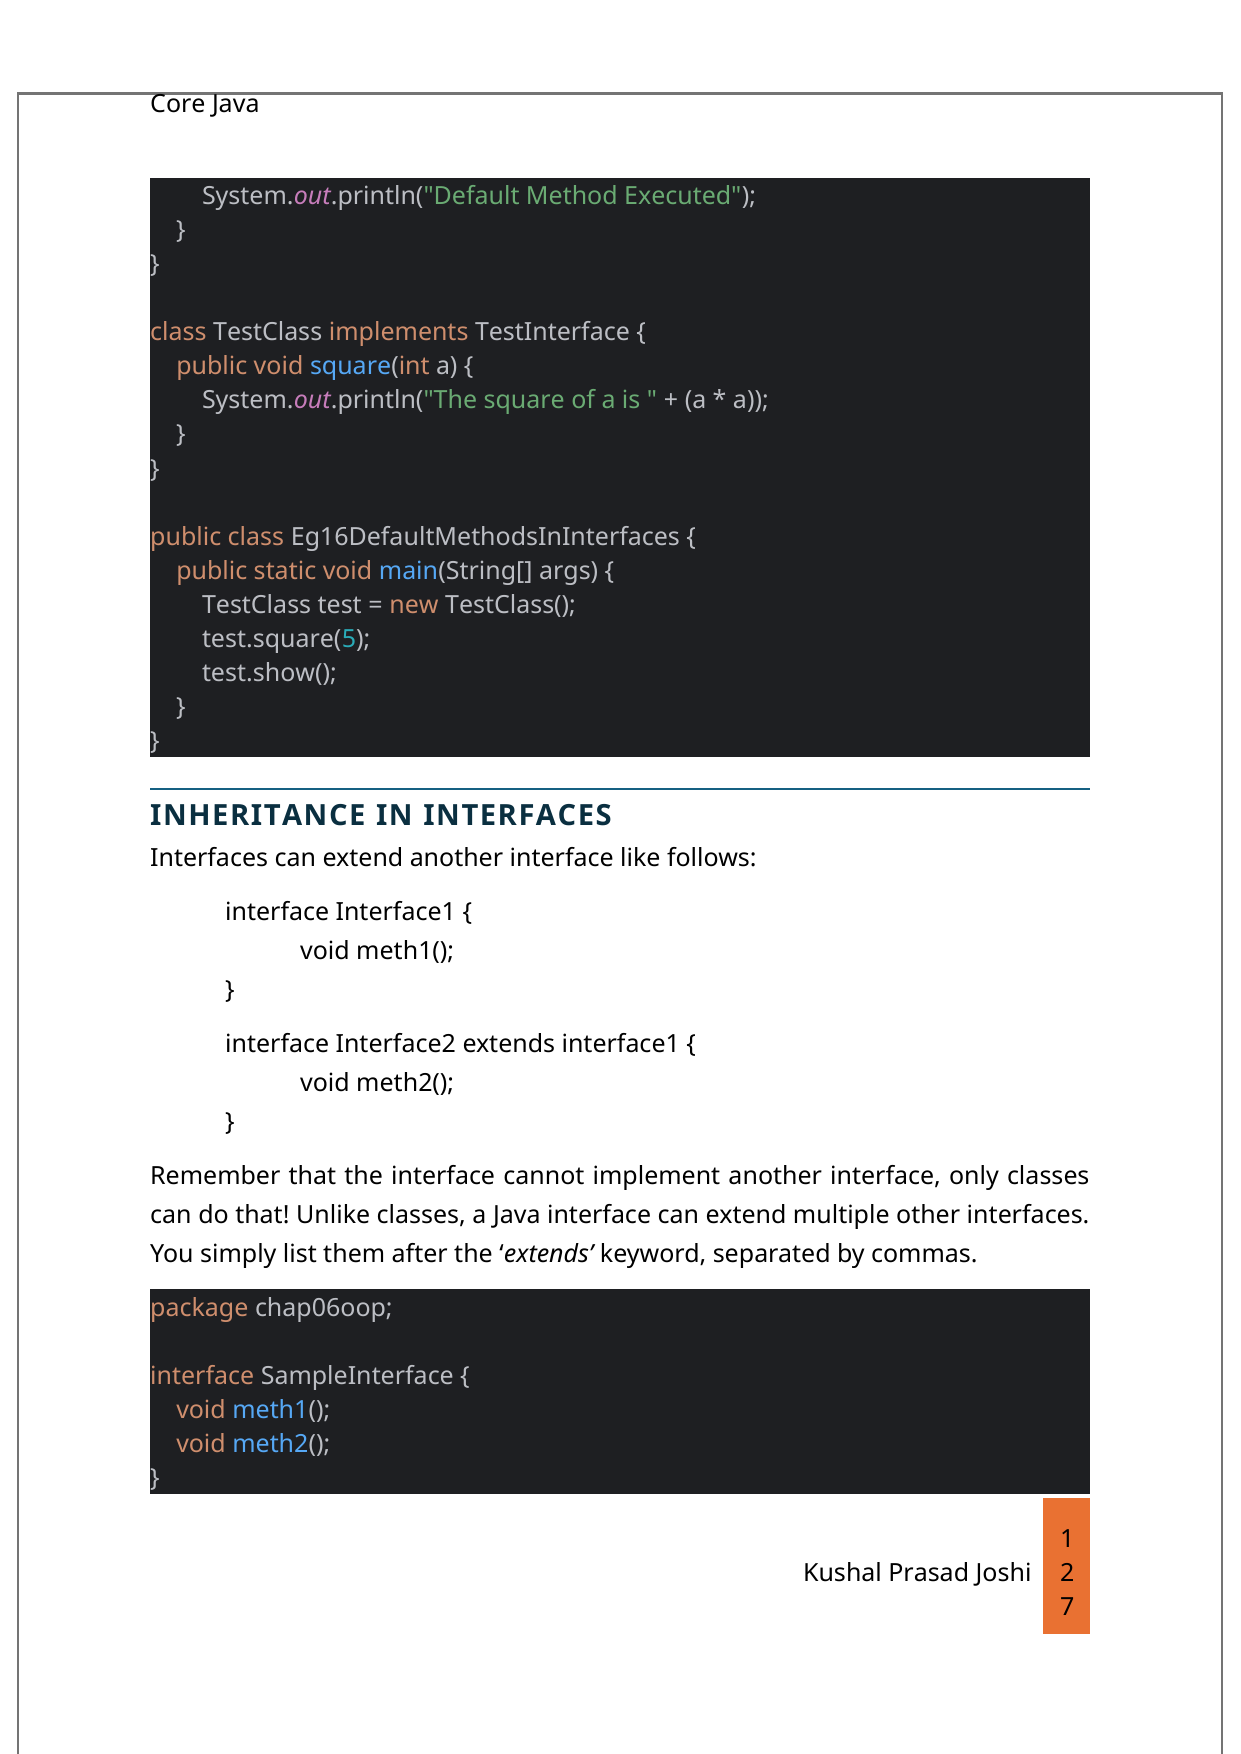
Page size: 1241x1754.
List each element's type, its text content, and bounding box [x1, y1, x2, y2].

text Interfaces can extend another interface like follows: [150, 839, 1090, 873]
subtitle Inheritance in Interfaces [150, 790, 1090, 833]
text interface Interface1 { [150, 893, 1090, 927]
text } [150, 971, 1090, 1006]
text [150, 178, 1090, 757]
text Remember that the interface cannot implement another interface, only classes can do that! Unlike classes, a Java interface can extend multiple other interfaces. You simply list them after the ‘extends’ keyword, separated by commas. [150, 1157, 1090, 1270]
text interface Interface2 extends interface1 { [150, 1025, 1090, 1059]
text } [150, 1103, 1090, 1138]
text void meth2(); [150, 1064, 1090, 1098]
text void meth1(); [150, 932, 1090, 966]
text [150, 1289, 1090, 1494]
